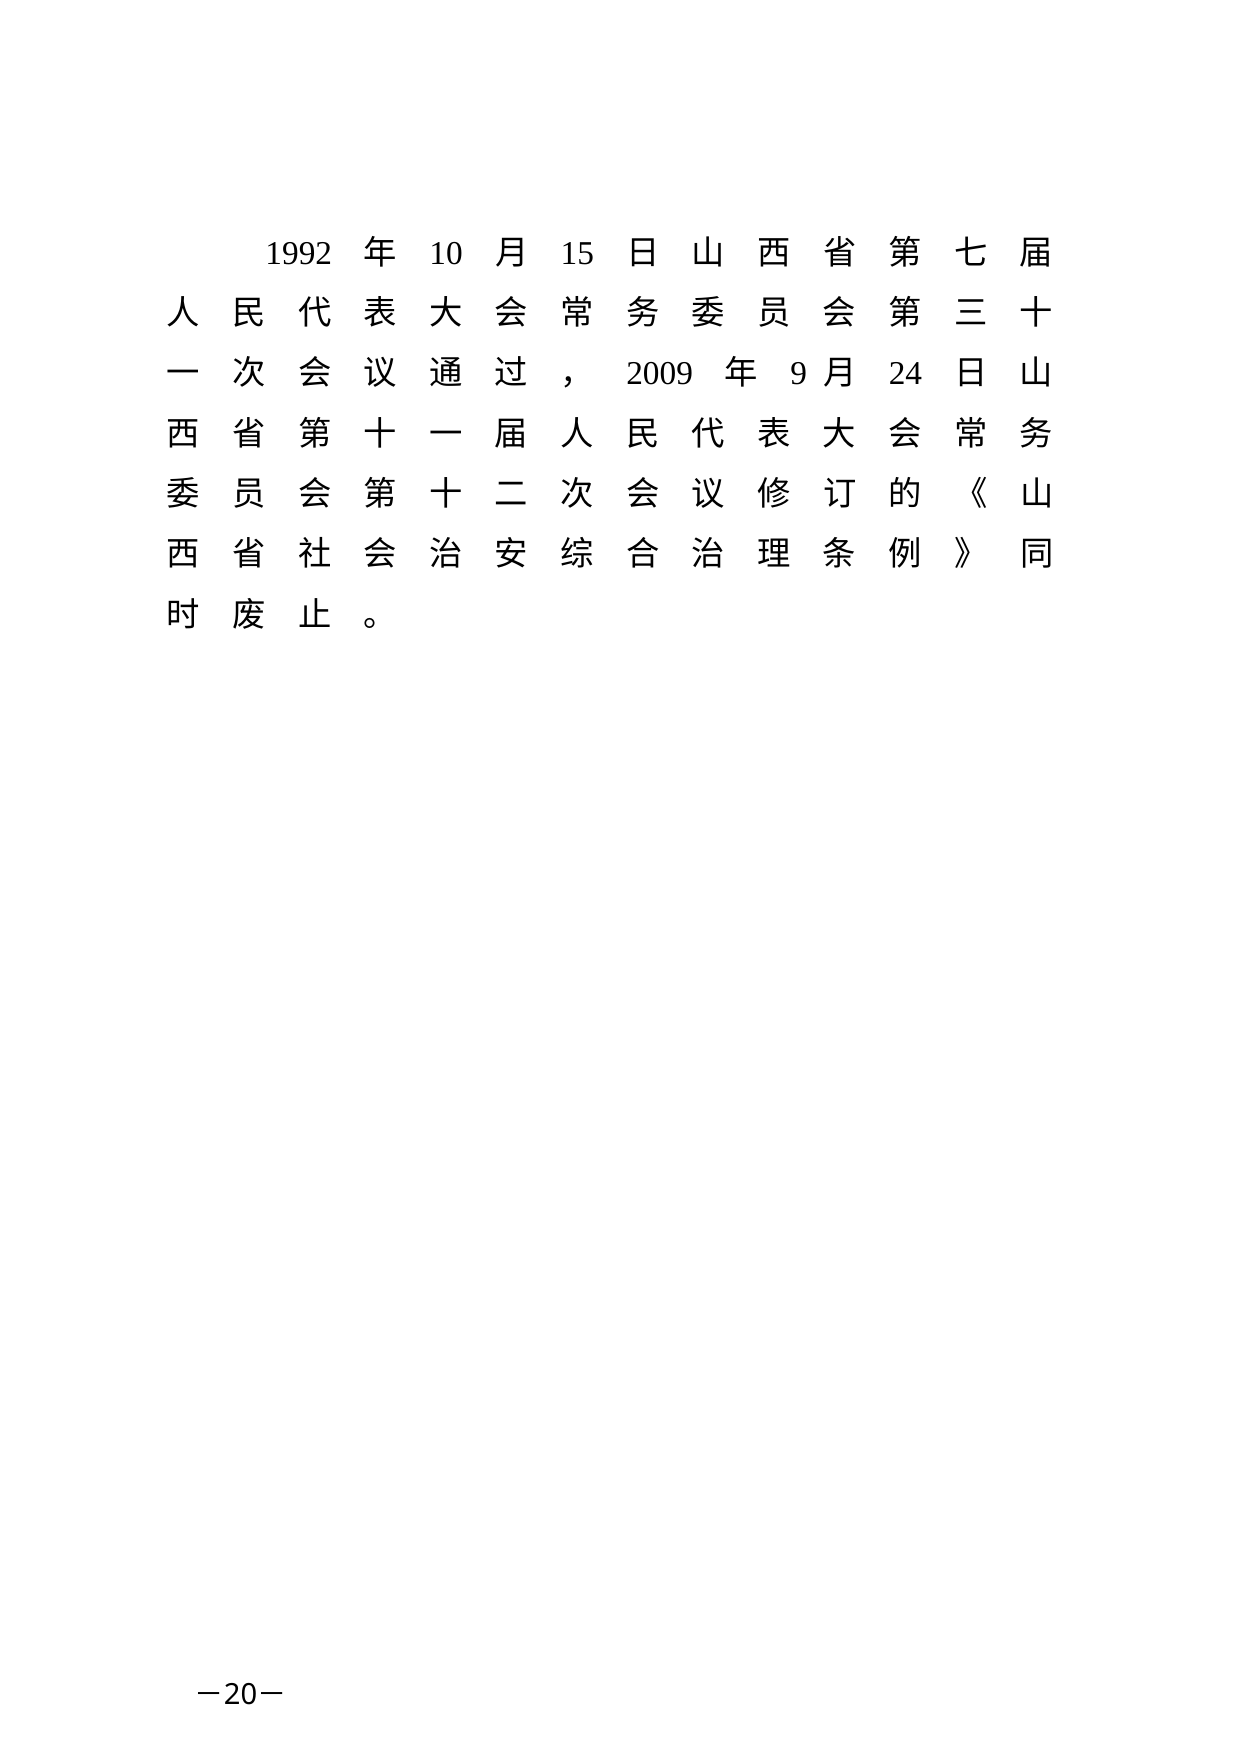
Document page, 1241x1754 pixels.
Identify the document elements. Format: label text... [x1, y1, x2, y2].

text 1992年10月15日山西省第七届人民代表大会常务委员会第三十一次会议通过，2009年9月24日山西省第十一届人民代表大会常务委员会第十二次会议修订的《山西省社会治安综合治理条例》同时废止。 [167, 219, 1085, 642]
